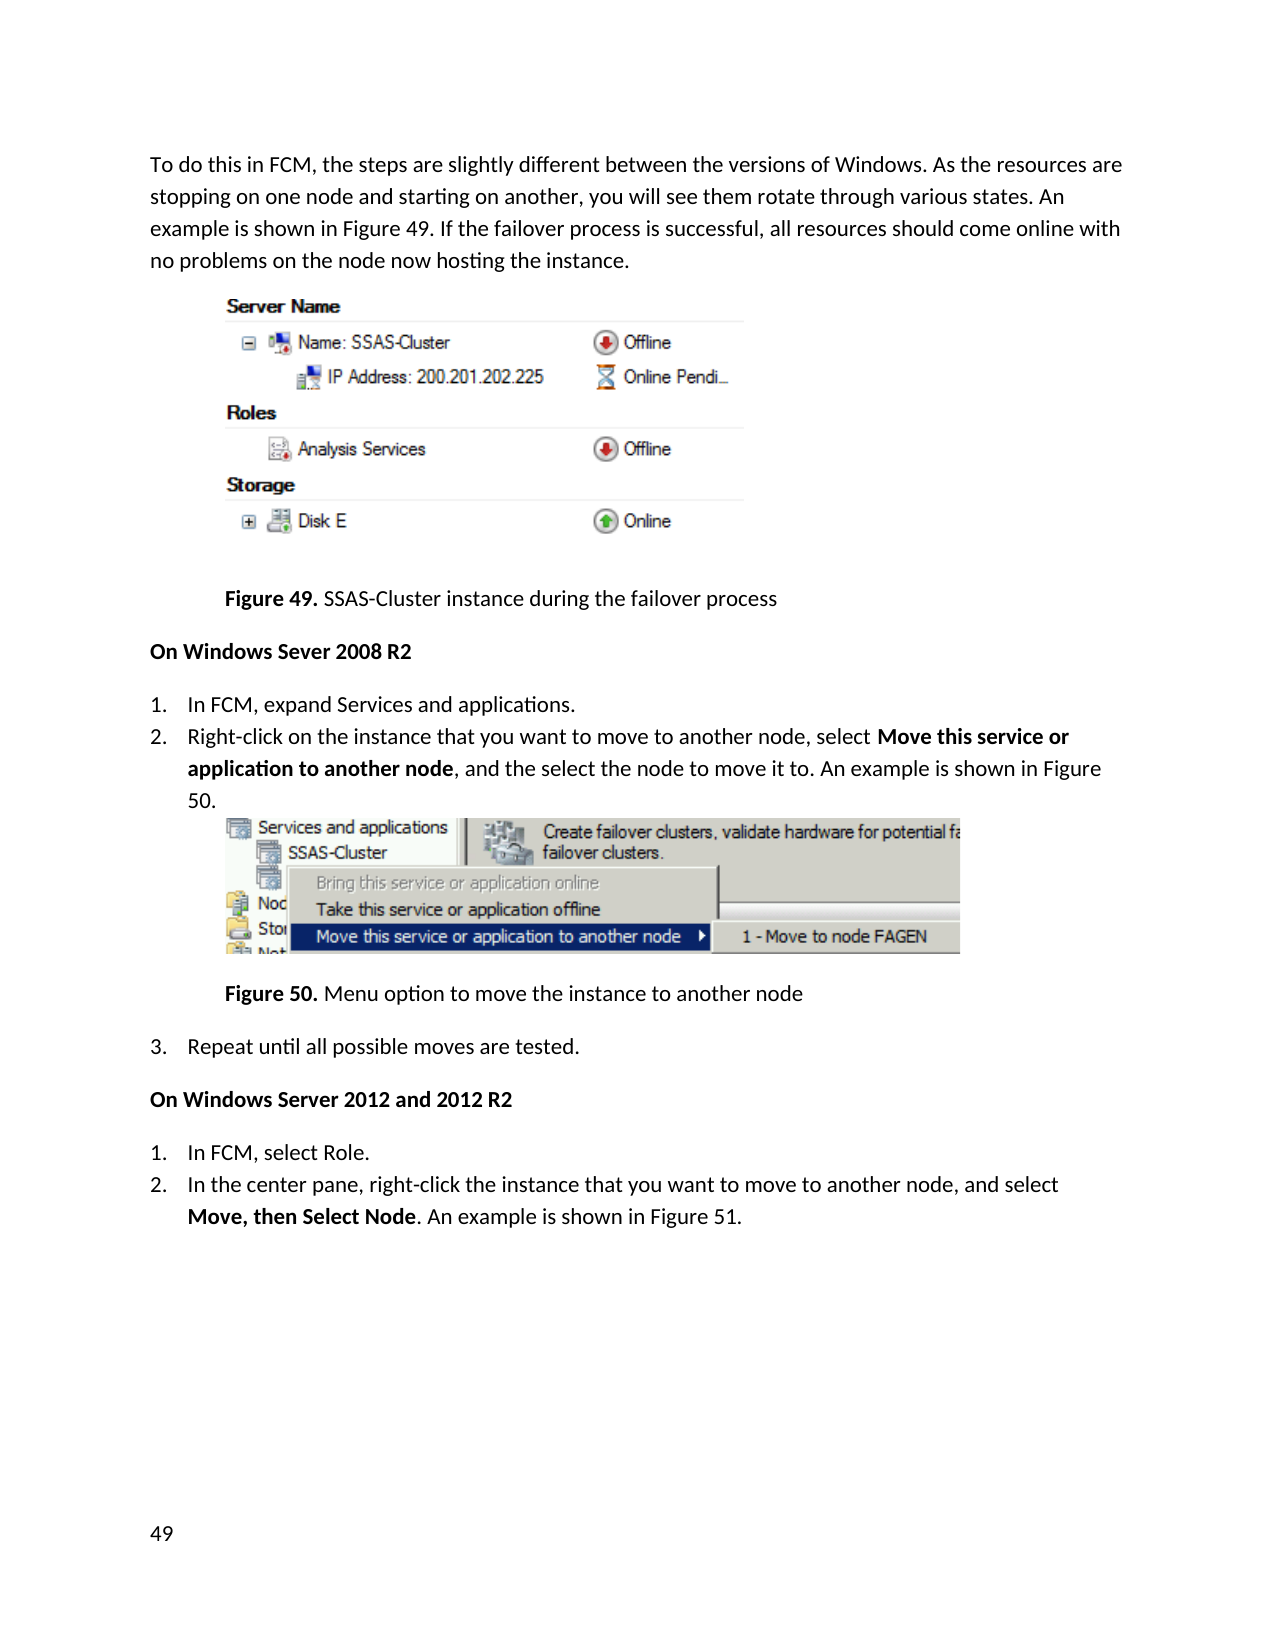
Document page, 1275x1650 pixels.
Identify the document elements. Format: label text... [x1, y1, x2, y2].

text Figure 50. Menu option to move the instance to another node [187, 979, 1125, 1007]
picture [225, 818, 961, 954]
text On Windows Sever 2008 R2 [150, 637, 1125, 665]
list In FCM, expand Services and applications. [150, 690, 1125, 718]
list In FCM, select Role. [150, 1138, 1125, 1166]
text Figure 49. SSAS-Cluster instance during the failover process [225, 584, 1125, 612]
list Repeat until all possible moves are tested. [150, 1032, 1125, 1060]
list Right-click on the instance that you want to move to another node, select Move this service or application to another node, and the select the node to move it to. An example is shown in Figure 50. [150, 722, 1125, 814]
list In the center pane, right-click the instance that you want to move to another node, and select Move, then Select Node. An example is shown in Figure 51. [150, 1170, 1125, 1230]
text To do this in FCM, the steps are slightly different between the versions of Windows. As the resources are stopping on one node and starting on another, you will see them rotate through various states. An example is shown in Figure 49. If the failover process is successful, all resources should come online with no problems on the node now hosting the instance. [150, 150, 1125, 274]
picture [225, 299, 744, 559]
text On Windows Server 2012 and 2012 R2 [150, 1085, 1125, 1113]
